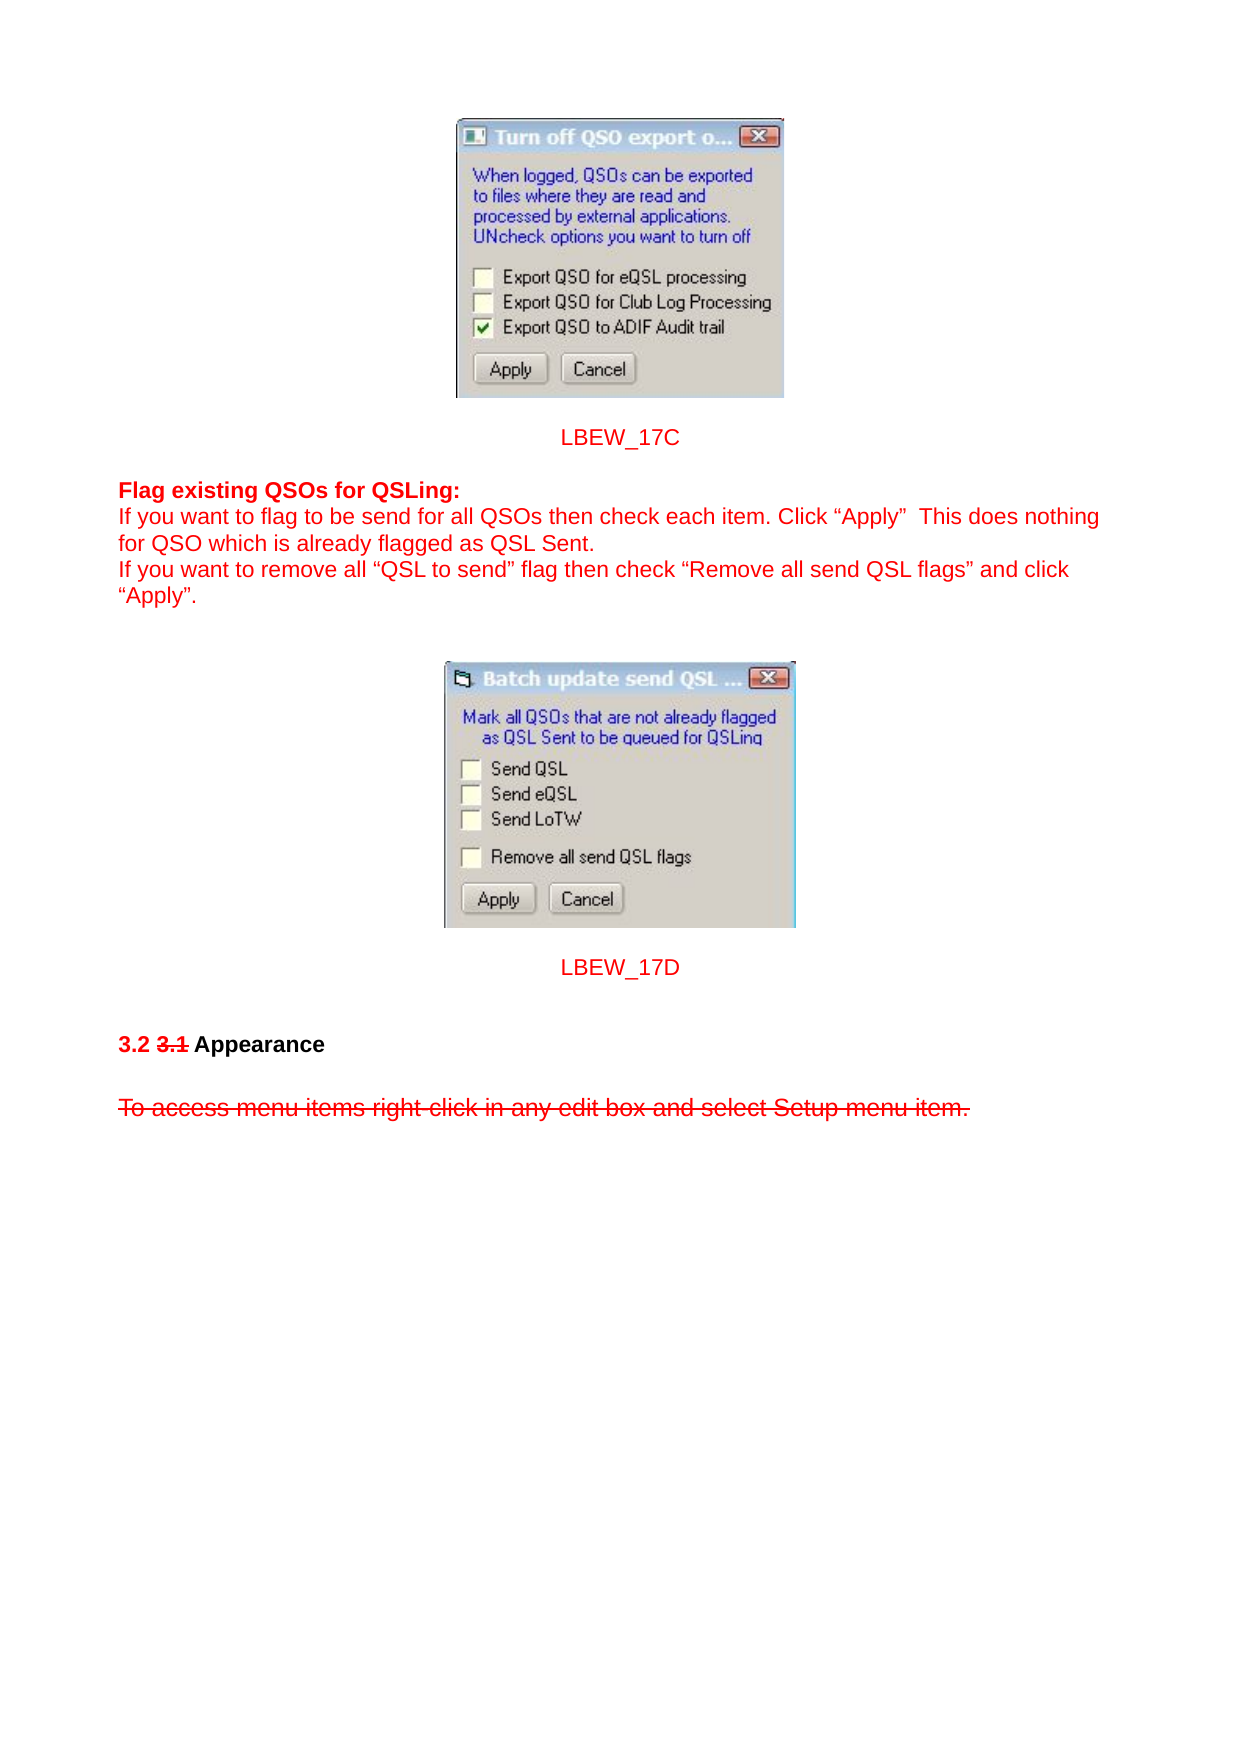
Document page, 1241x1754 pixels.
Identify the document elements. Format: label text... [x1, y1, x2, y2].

subtitle 3.2 3.1 Appearance [118, 1031, 1122, 1058]
text LBEW_17C [118, 424, 1122, 451]
text If you want to remove all “QSL to send” flag then check “Remove all send QSL flags” and click “Apply”. [118, 556, 1122, 609]
text To access menu items right-click in any edit box and select Setup menu item. [118, 1093, 1122, 1121]
text Flag existing QSOs for QSLing: [118, 477, 1122, 503]
text LBEW_17D [118, 953, 1122, 980]
text If you want to flag to be send for all QSOs then check each item. Click “Apply” This does nothing for QSO which is already flagged as QSL Sent. [118, 503, 1122, 556]
picture [456, 118, 785, 398]
picture [444, 661, 796, 928]
